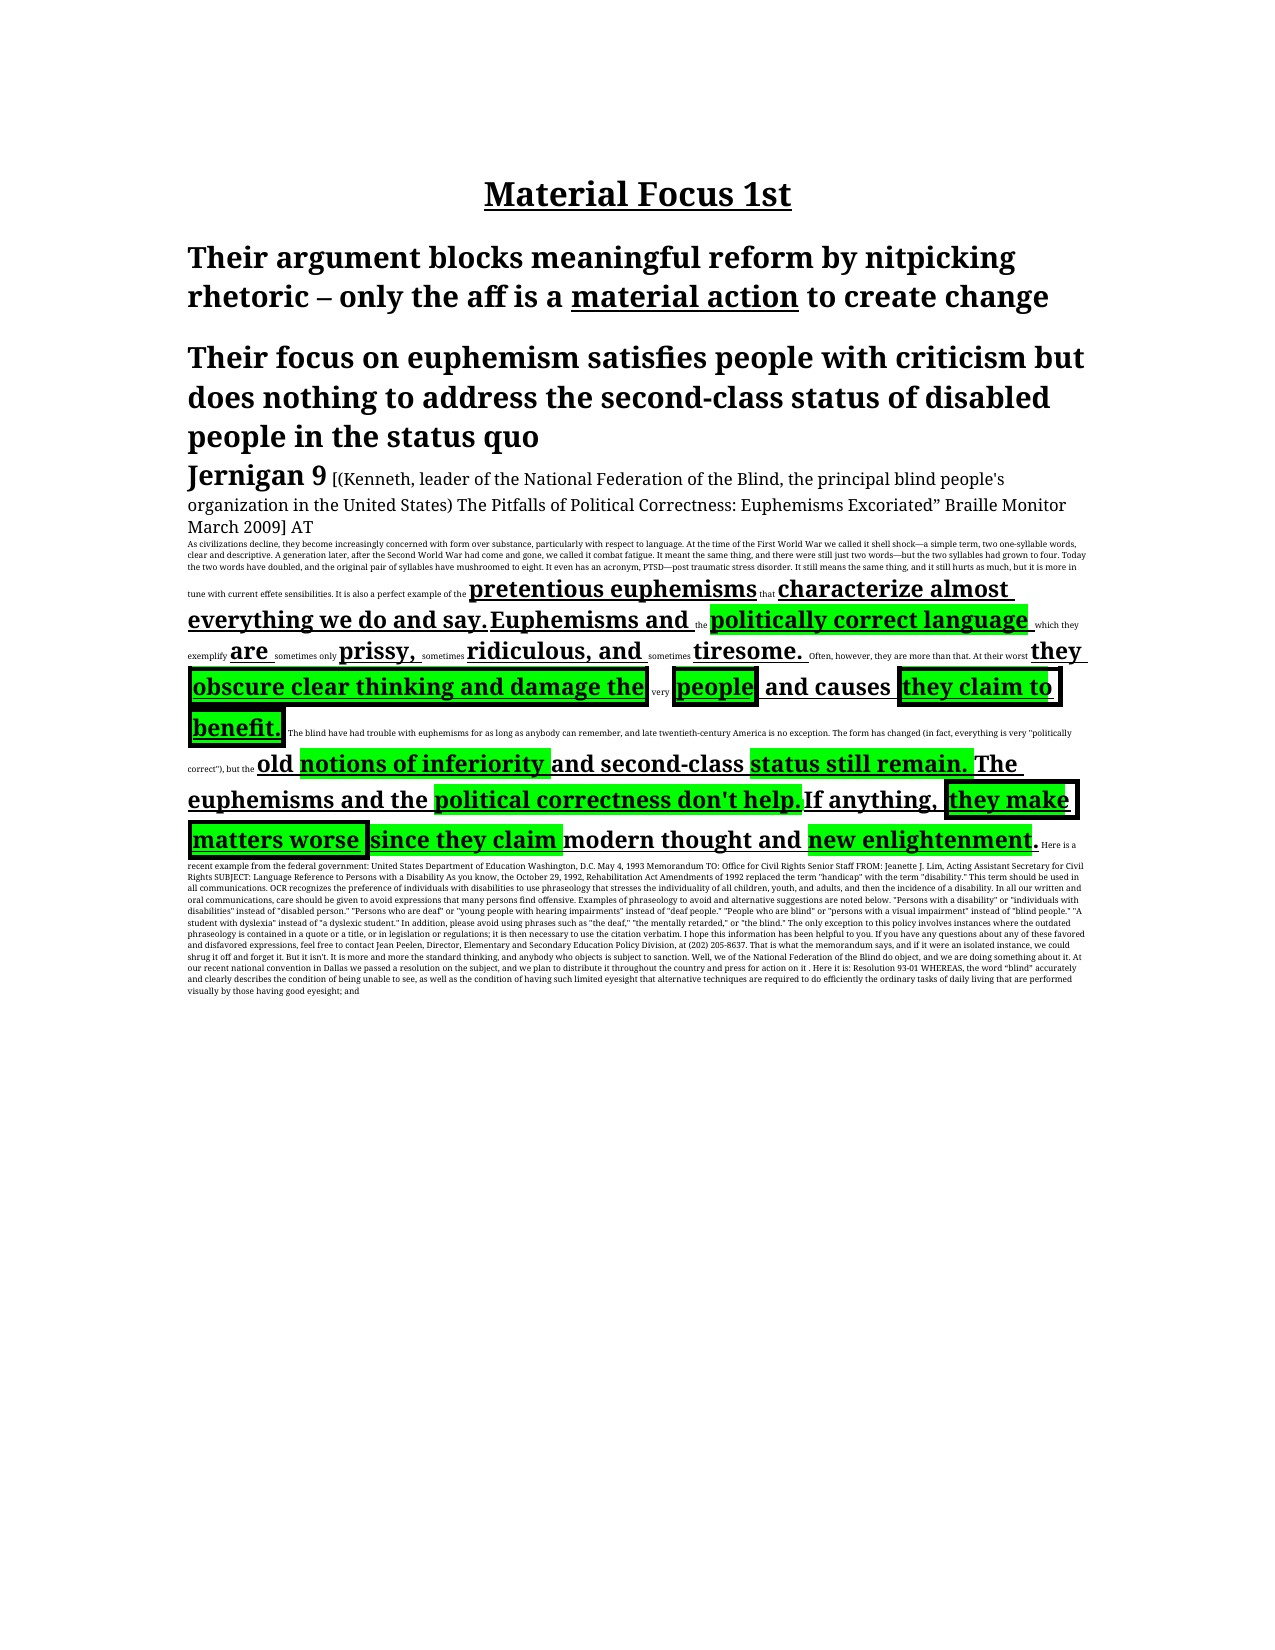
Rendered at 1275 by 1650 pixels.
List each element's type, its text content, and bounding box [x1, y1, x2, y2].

text Jernigan 9 [(Kenneth, leader of the National Federation of the Blind, the principal blind people's organization in the United States) The Pitfalls of Political Correctness: Euphemisms Excoriated” Braille Monitor March 2009] AT [187, 456, 1087, 539]
subtitle Their focus on euphemism satisfies people with criticism but does nothing to address the second-class status of disabled people in the status quo [187, 337, 1087, 456]
text As civilizations decline, they become increasingly concerned with form over substance, particularly with respect to language. At the time of the First World War we called it shell shock—a simple term, two one-syllable words, clear and descriptive. A generation later, after the Second World War had come and gone, we called it combat fatigue. It meant the same thing, and there were still just two words—but the two syllables had grown to four. Today the two words have doubled, and the original pair of syllables have mushroomed to eight. It even has an acronym, PTSD—post traumatic stress disorder. It still means the same thing, and it still hurts as much, but it is more in tune with current effete sensibilities. It is also a perfect example of the pretentious euphemisms that characterize almost everything we do and say. Euphemisms and the politically correct language which they exemplify are sometimes only prissy, sometimes ridiculous, and sometimes tiresome. Often, however, they are more than that. At their worst they obscure clear thinking and damage the very people and causes they claim to benefit. The blind have had trouble with euphemisms for as long as anybody can remember, and late twentieth-century America is no exception. The form has changed (in fact, everything is very "politically correct"), but the old notions of inferiority and second-class status still remain. The euphemisms and the political correctness don't help. If anything, they make matters worse since they claim modern thought and new enlightenment. Here is a recent example from the federal government: United States Department of Education Washington, D.C. May 4, 1993 Memorandum TO: Office for Civil Rights Senior Staff FROM: Jeanette J. Lim, Acting Assistant Secretary for Civil Rights SUBJECT: Language Reference to Persons with a Disability As you know, the October 29, 1992, Rehabilitation Act Amendments of 1992 replaced the term "handicap" with the term "disability." This term should be used in all communications. OCR recognizes the preference of individuals with disabilities to use phraseology that stresses the individuality of all children, youth, and adults, and then the incidence of a disability. In all our written and oral communications, care should be given to avoid expressions that many persons find offensive. Examples of phraseology to avoid and alternative suggestions are noted below. "Persons with a disability" or "individuals with disabilities" instead of "disabled person." "Persons who are deaf" or "young people with hearing impairments" instead of "deaf people." "People who are blind" or "persons with a visual impairment" instead of "blind people." "A student with dyslexia" instead of "a dyslexic student." In addition, please avoid using phrases such as "the deaf," "the mentally retarded," or "the blind." The only exception to this policy involves instances where the outdated phraseology is contained in a quote or a title, or in legislation or regulations; it is then necessary to use the citation verbatim. I hope this information has been helpful to you. If you have any questions about any of these favored and disfavored expressions, feel free to contact Jean Peelen, Director, Elementary and Secondary Education Policy Division, at (202) 205-8637. That is what the memorandum says, and if it were an isolated instance, we could shrug it off and forget it. But it isn't. It is more and more the standard thinking, and anybody who objects is subject to sanction. Well, we of the National Federation of the Blind do object, and we are doing something about it. At our recent national convention in Dallas we passed a resolution on the subject, and we plan to distribute it throughout the country and press for action on it . Here it is: Resolution 93-01 WHEREAS, the word “blind” accurately and clearly describes the condition of being unable to see, as well as the condition of having such limited eyesight that alternative techniques are required to do efficiently the ordinary tasks of daily living that are performed visually by those having good eyesight; and [187, 539, 1087, 996]
subtitle Their argument blocks meaningful reform by nitpicking rhetoric – only the aff is a material action to create change [187, 237, 1087, 316]
subtitle Material Focus 1st [187, 171, 1087, 216]
